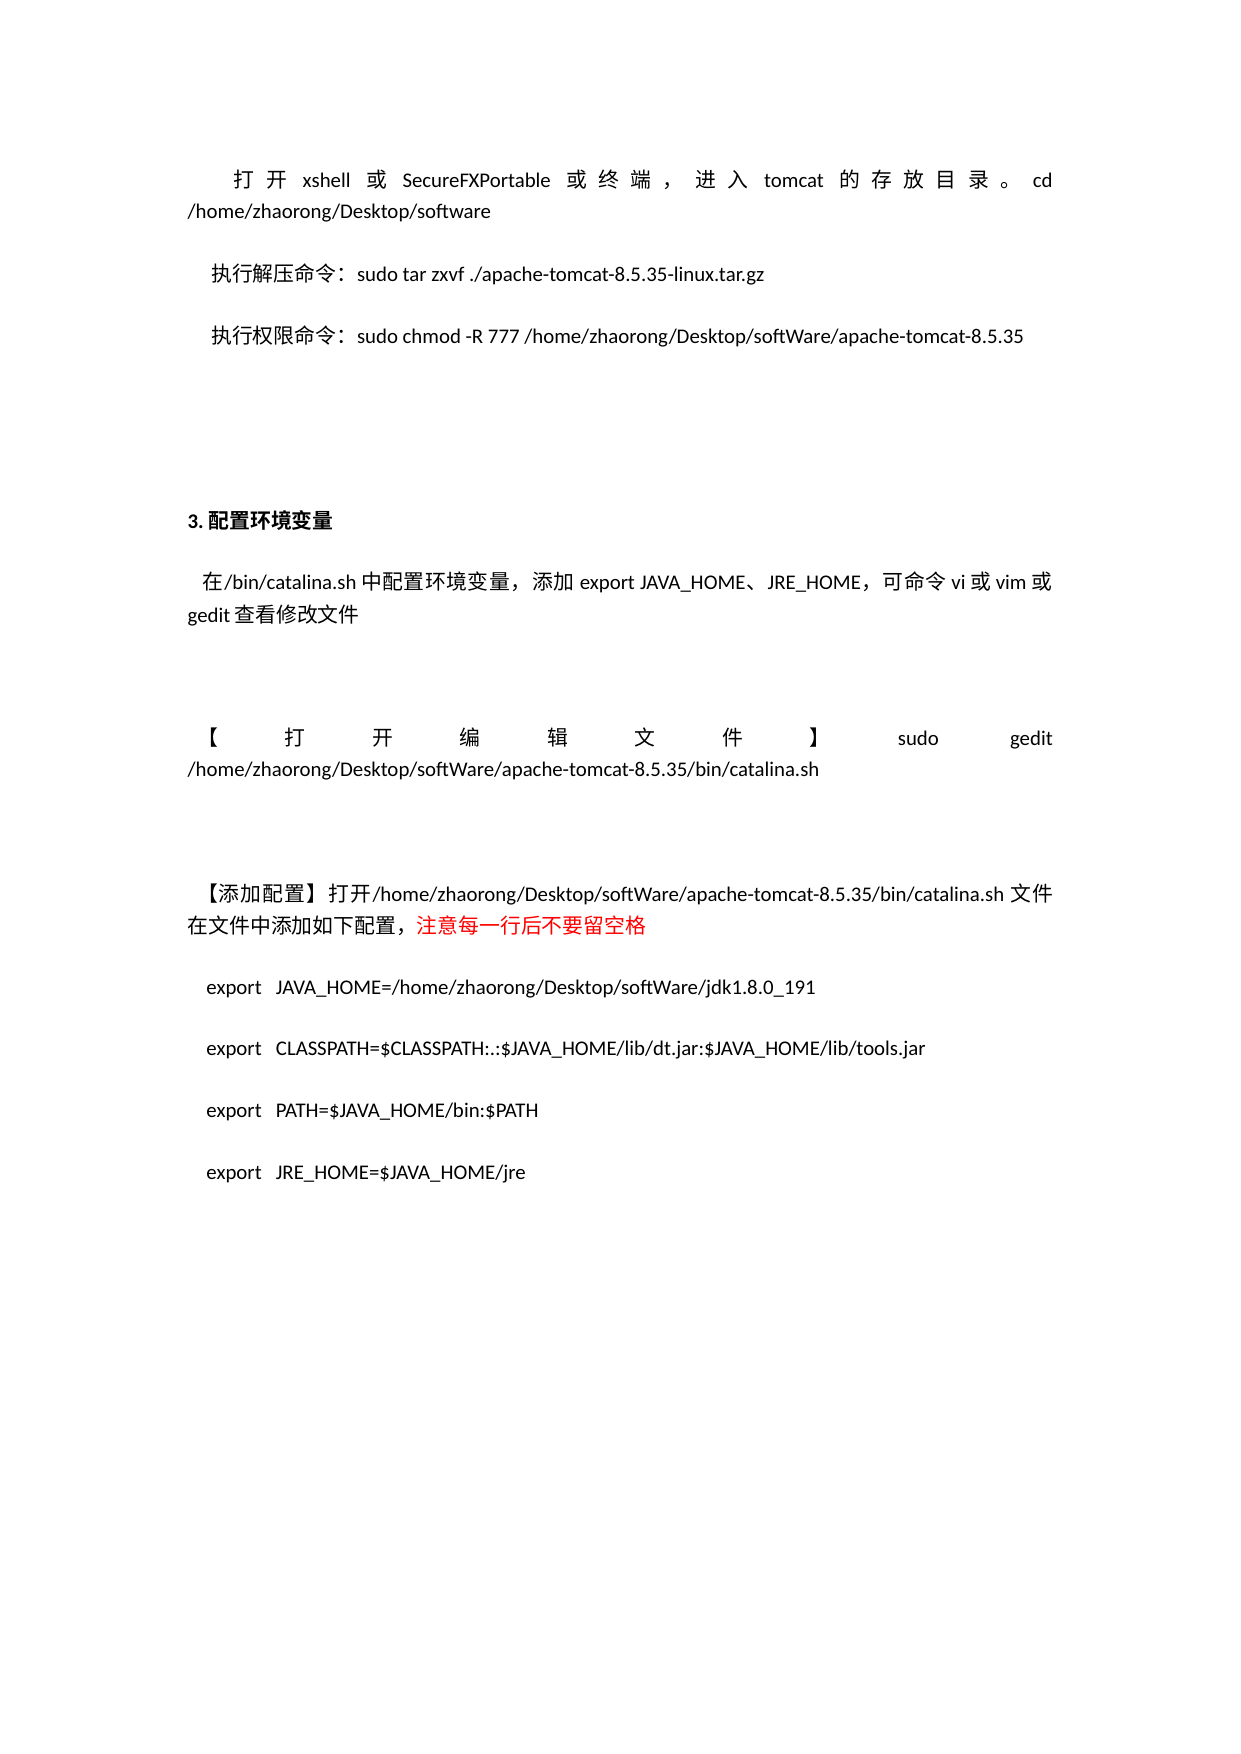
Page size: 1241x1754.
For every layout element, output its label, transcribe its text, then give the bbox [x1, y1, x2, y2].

text 打开xshell或SecureFXPortable或终端，进入tomcat的存放目录。cd /home/zhaorong/Desktop/software [187, 162, 1053, 227]
text 【添加配置】打开/home/zhaorong/Desktop/softWare/apache-tomcat-8.5.35/bin/catalina.sh文件在文件中添加如下配置，注意每一行后不要留空格 [187, 876, 1053, 941]
text 3. 配置环境变量 [187, 503, 1053, 535]
text export CLASSPATH=$CLASSPATH:.:$JAVA_HOME/lib/dt.jar:$JAVA_HOME/lib/tools.jar [187, 1032, 1053, 1064]
text 执行权限命令：sudo chmod -R 777 /home/zhaorong/Desktop/softWare/apache-tomcat-8.5.35 [187, 318, 1053, 350]
text export JRE_HOME=$JAVA_HOME/jre [187, 1155, 1053, 1188]
text 【打开编辑文件】sudo gedit /home/zhaorong/Desktop/softWare/apache-tomcat-8.5.35/bin/catalina.sh [187, 720, 1053, 785]
text export PATH=$JAVA_HOME/bin:$PATH [187, 1094, 1053, 1126]
text 执行解压命令：sudo tar zxvf ./apache-tomcat-8.5.35-linux.tar.gz [187, 256, 1053, 289]
text 在/bin/catalina.sh中配置环境变量，添加export JAVA_HOME、JRE_HOME，可命令vi或vim或gedit查看修改文件 [187, 564, 1053, 629]
text export JAVA_HOME=/home/zhaorong/Desktop/softWare/jdk1.8.0_191 [187, 970, 1053, 1003]
